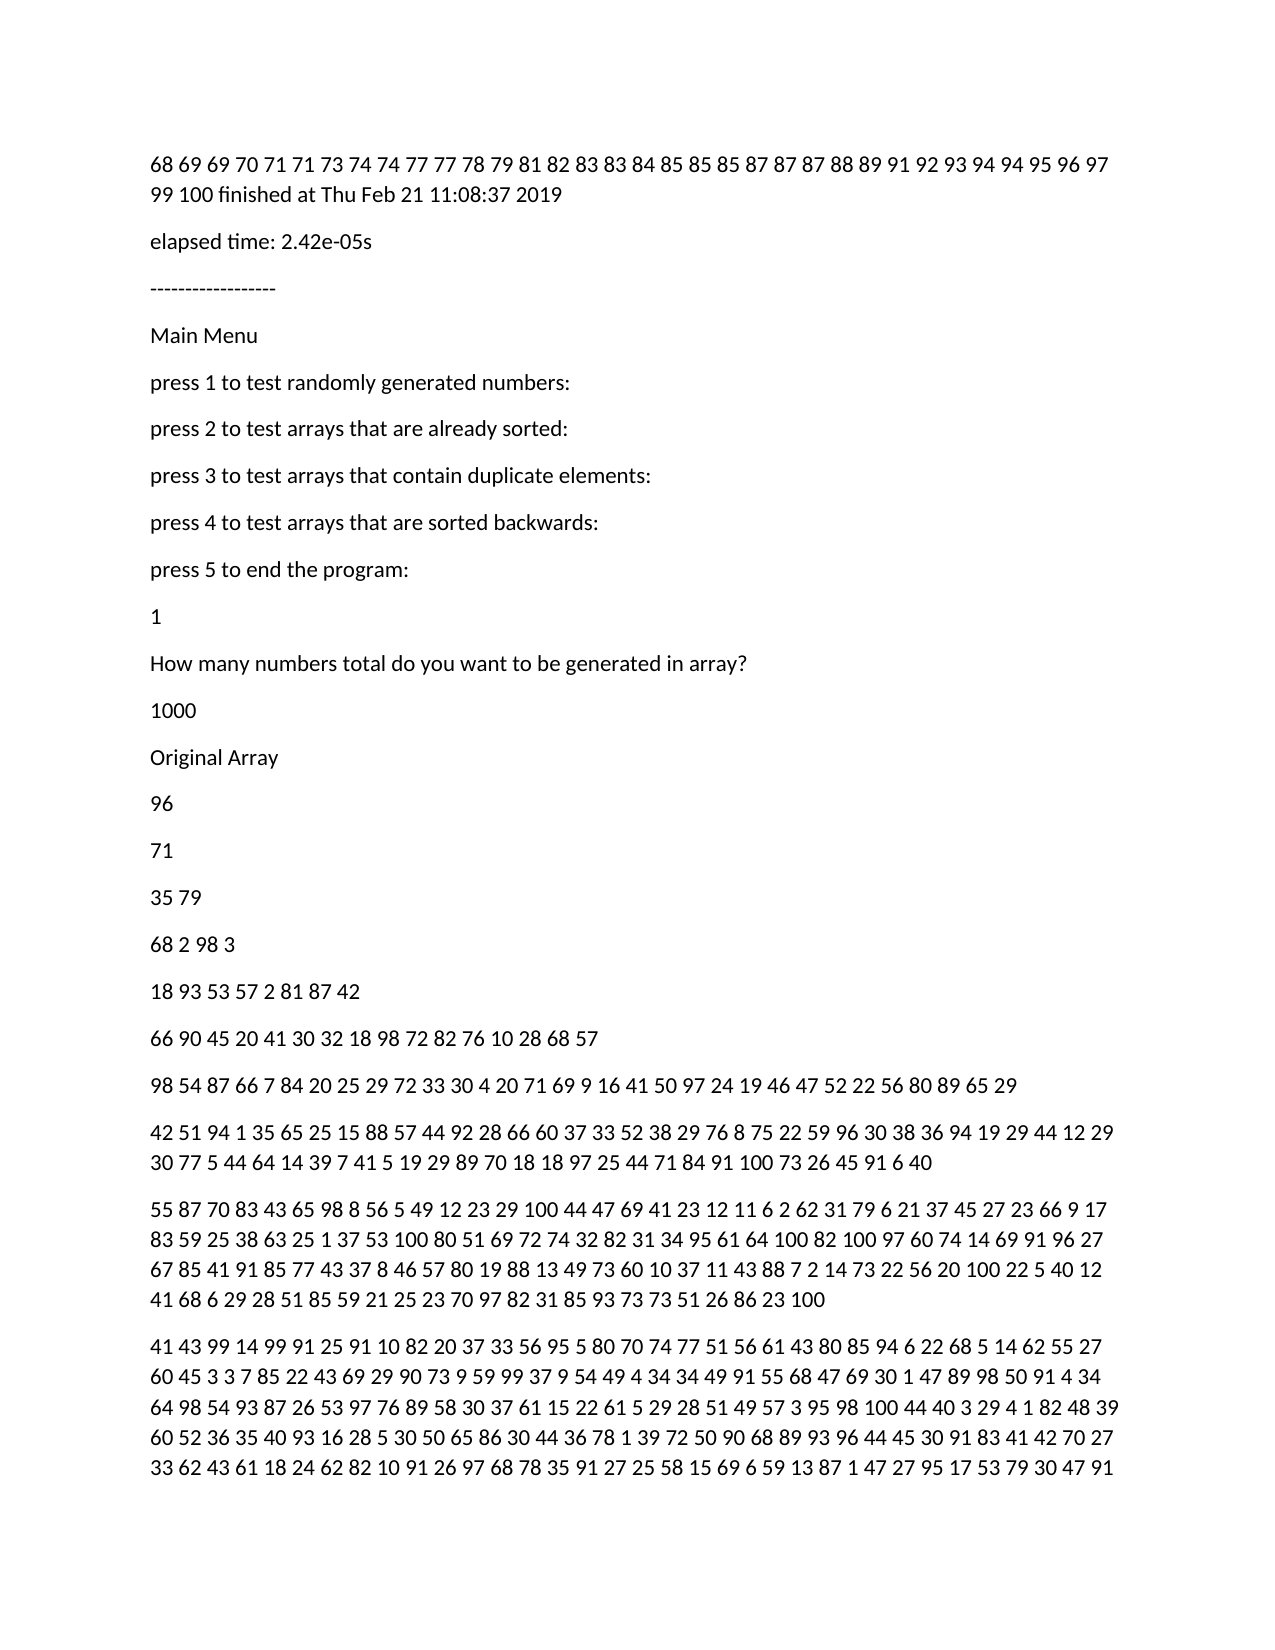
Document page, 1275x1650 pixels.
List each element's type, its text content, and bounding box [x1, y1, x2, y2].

text press 4 to test arrays that are sorted backwards: [150, 508, 1125, 536]
text 1 [150, 602, 1125, 630]
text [150, 1332, 1125, 1481]
text 1000 [150, 696, 1125, 724]
text press 5 to end the program: [150, 555, 1125, 583]
text How many numbers total do you want to be generated in array? [150, 649, 1125, 677]
text 18 93 53 57 2 81 87 42 [150, 977, 1125, 1005]
text 68 69 69 70 71 71 73 74 74 77 77 78 79 81 82 83 83 84 85 85 85 87 87 87 88 89 91 92 93 94 94 95 96 97 99 100 finished at Thu Feb 21 11:08:37 2019 [150, 150, 1125, 208]
text 55 87 70 83 43 65 98 8 56 5 49 12 23 29 100 44 47 69 41 23 12 11 6 2 62 31 79 6 21 37 45 27 23 66 9 17 83 59 25 38 63 25 1 37 53 100 80 51 69 72 74 32 82 31 34 95 61 64 100 82 100 97 60 74 14 69 91 96 27 67 85 41 91 85 77 43 37 8 46 57 80 19 88 13 49 73 60 10 37 11 43 88 7 2 14 73 22 56 20 100 22 5 40 12 41 68 6 29 28 51 85 59 21 25 23 70 97 82 31 85 93 73 73 51 26 86 23 100 [150, 1195, 1125, 1313]
text Original Array [150, 743, 1125, 771]
text 96 [150, 789, 1125, 818]
text press 3 to test arrays that contain duplicate elements: [150, 461, 1125, 489]
text press 1 to test randomly generated numbers: [150, 368, 1125, 396]
text press 2 to test arrays that are already sorted: [150, 414, 1125, 443]
text 98 54 87 66 7 84 20 25 29 72 33 30 4 20 71 69 9 16 41 50 97 24 19 46 47 52 22 56 80 89 65 29 [150, 1071, 1125, 1099]
text 35 79 [150, 883, 1125, 911]
text 68 2 98 3 [150, 930, 1125, 958]
text ------------------ [150, 274, 1125, 302]
text elapsed time: 2.42e-05s [150, 227, 1125, 255]
text Main Menu [150, 321, 1125, 349]
text 71 [150, 836, 1125, 864]
text 42 51 94 1 35 65 25 15 88 57 44 92 28 66 60 37 33 52 38 29 76 8 75 22 59 96 30 38 36 94 19 29 44 12 29 30 77 5 44 64 14 39 7 41 5 19 29 89 70 18 18 97 25 44 71 84 91 100 73 26 45 91 6 40 [150, 1118, 1125, 1176]
text 66 90 45 20 41 30 32 18 98 72 82 76 10 28 68 57 [150, 1024, 1125, 1052]
